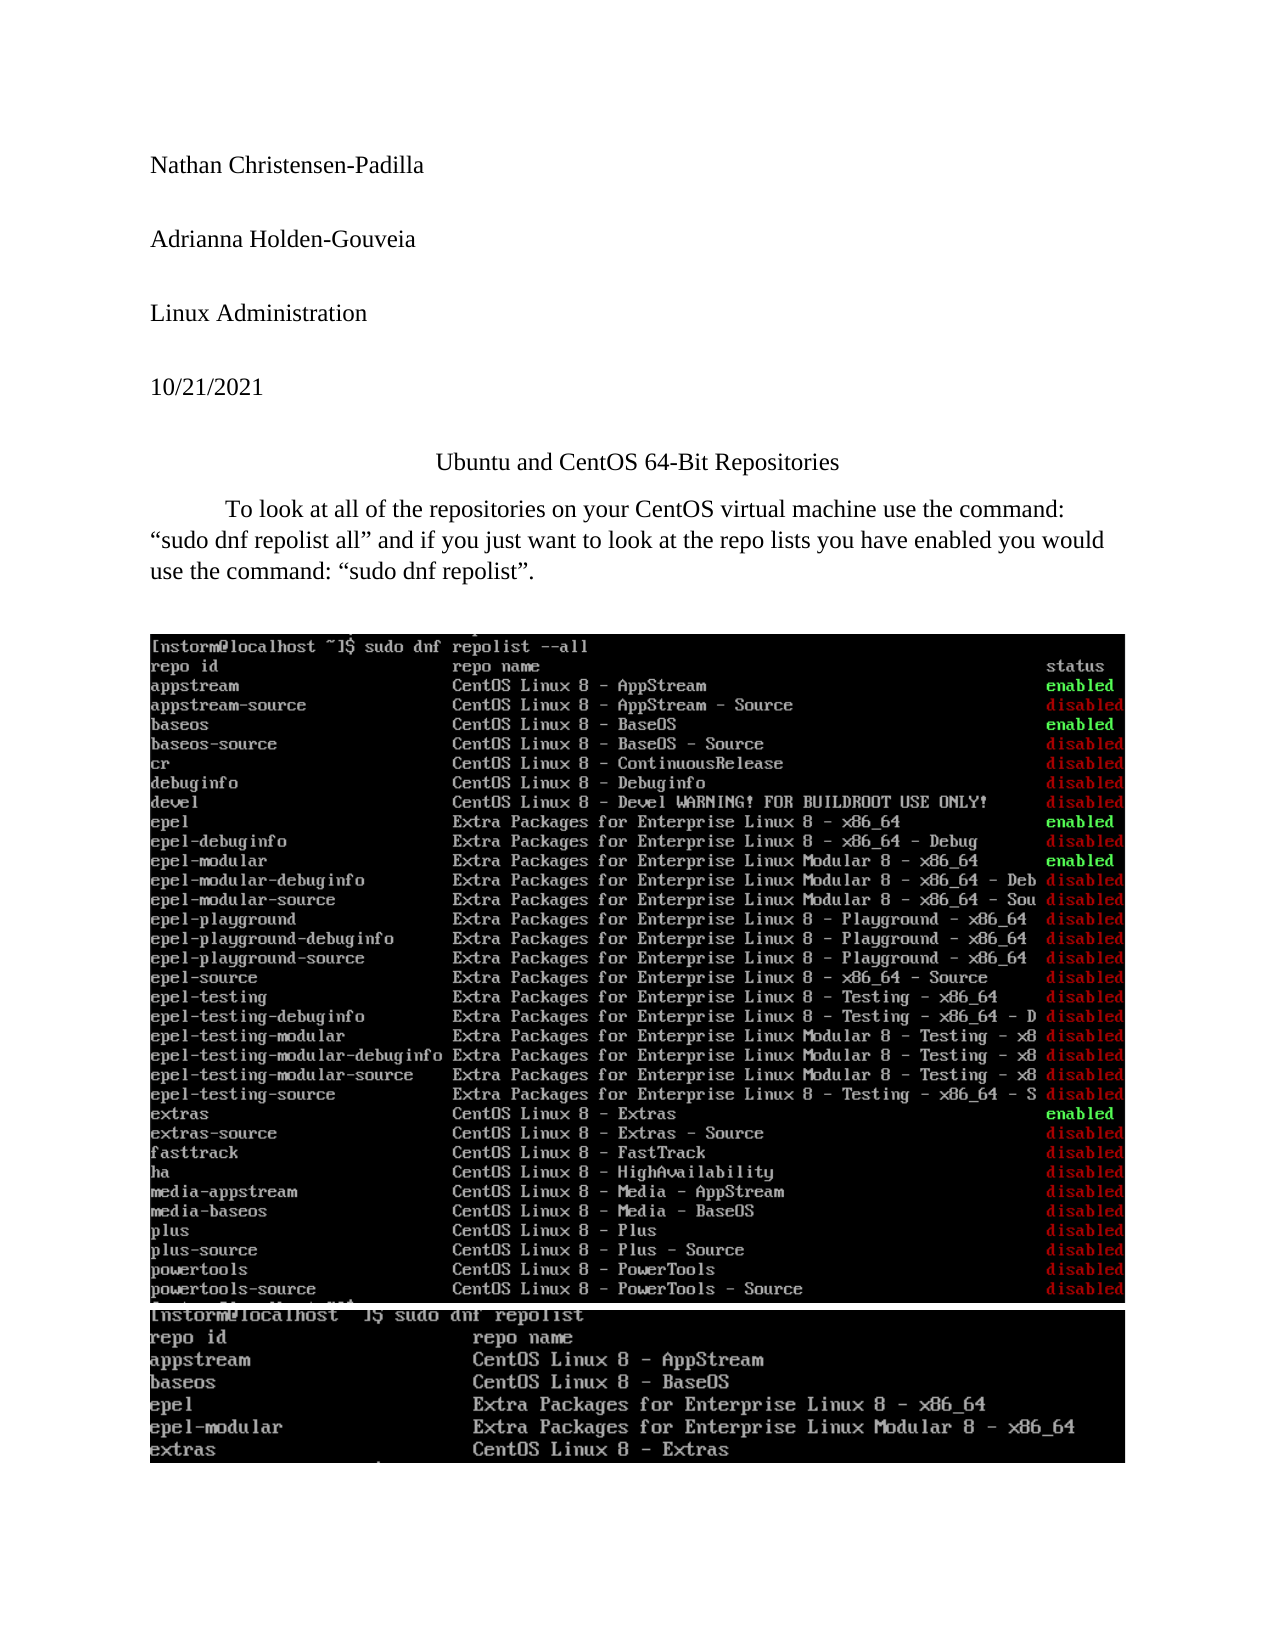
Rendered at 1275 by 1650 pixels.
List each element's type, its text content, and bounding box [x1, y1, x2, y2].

text To look at all of the repositories on your CentOS virtual machine use the command: “sudo dnf repolist all” and if you just want to look at the repo lists you have enabled you would use the command: “sudo dnf repolist”. [150, 494, 1125, 585]
text Ubuntu and CentOS 64-Bit Repositories [150, 447, 1125, 475]
text 10/21/2021 [150, 372, 1125, 401]
text Adrianna Holden-Gouveia [150, 224, 1125, 253]
picture [150, 1310, 1125, 1463]
text Nathan Christensen-Padilla [150, 150, 1125, 179]
text Linux Administration [150, 298, 1125, 327]
picture [150, 634, 1125, 1303]
